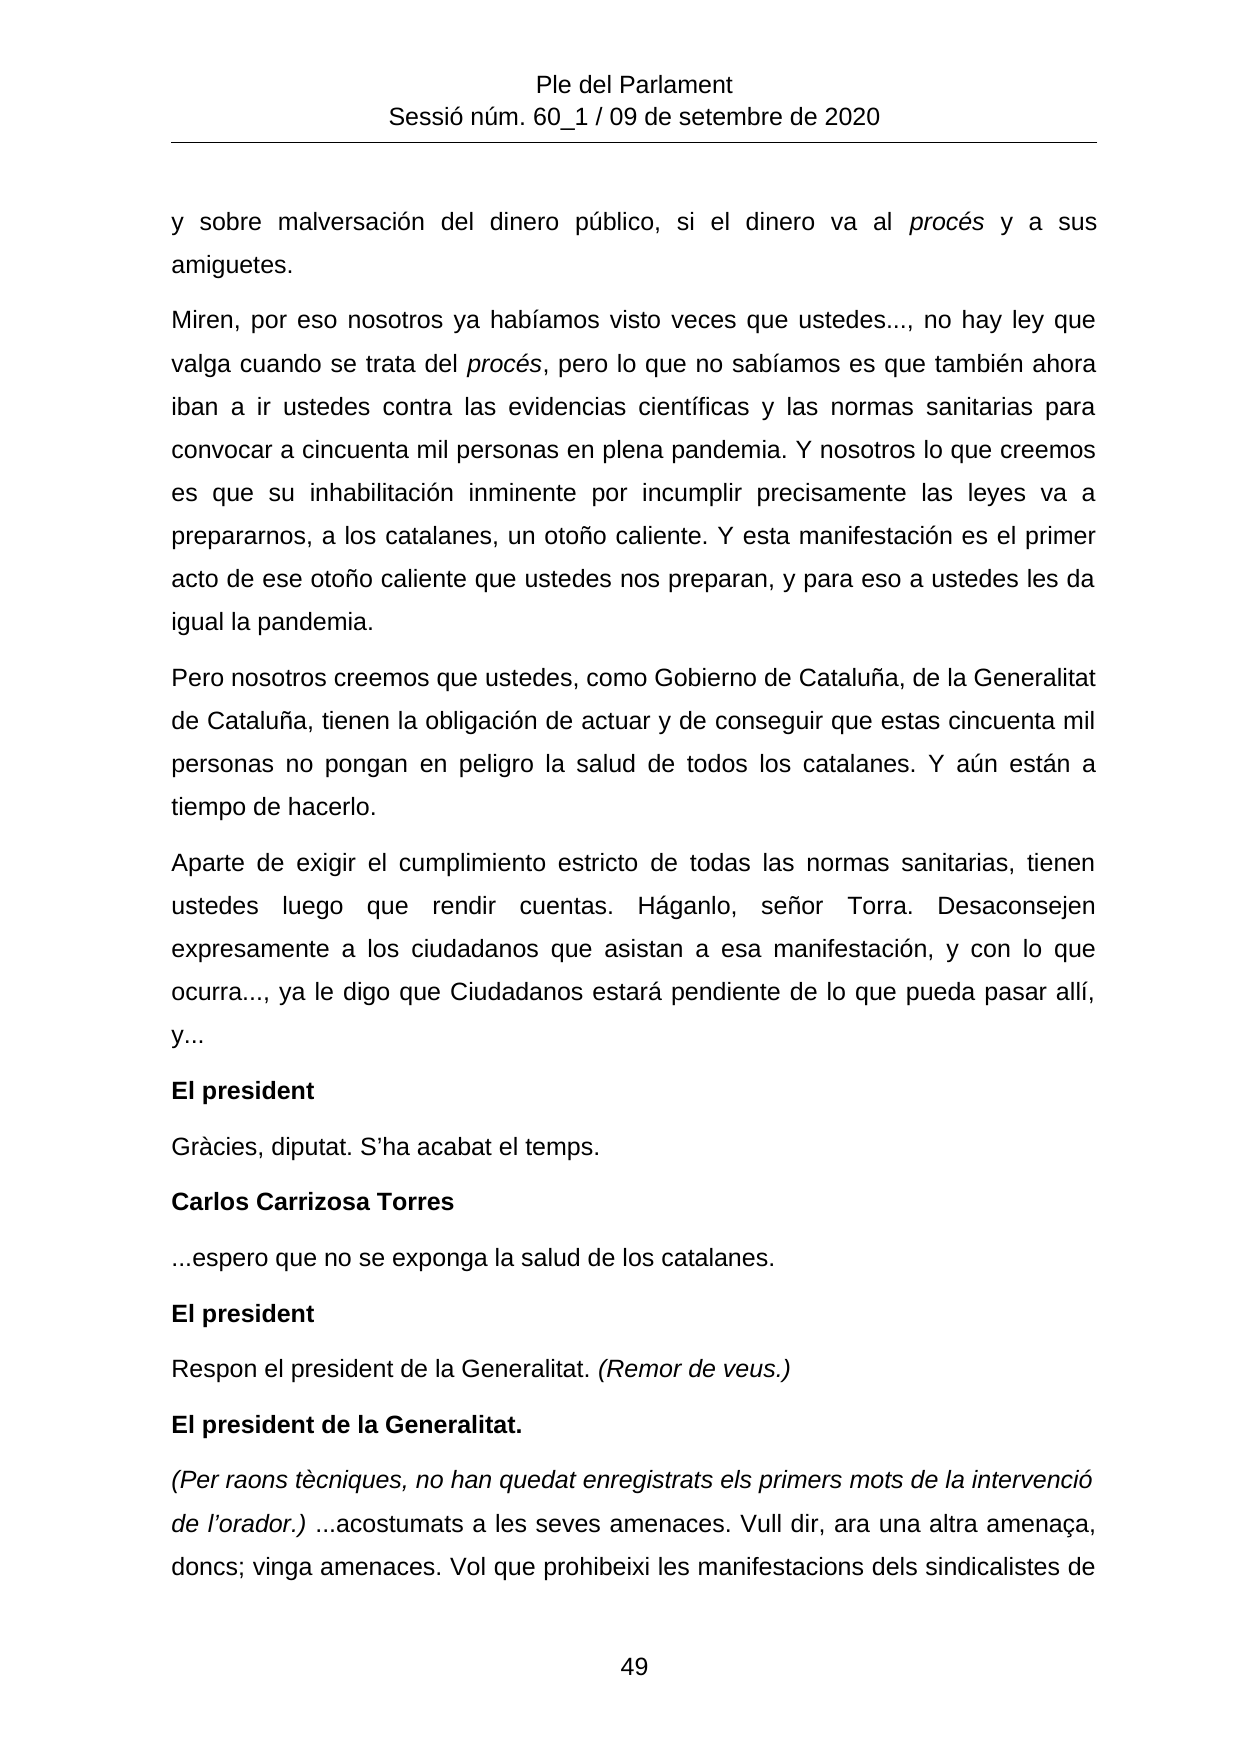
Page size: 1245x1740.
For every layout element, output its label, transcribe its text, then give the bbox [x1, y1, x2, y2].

text Gràcies, diputat. S’ha acabat el temps. [171, 1132, 1097, 1161]
text Respon el president de la Generalitat. (Remor de veus.) [171, 1354, 1097, 1383]
text Carlos Carrizosa Torres [171, 1187, 1097, 1216]
text El president [171, 1076, 1097, 1105]
text El president de la Generalitat. [171, 1410, 1097, 1439]
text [171, 207, 1097, 279]
text Aparte de exigir el cumplimiento estricto de todas las normas sanitarias, tienen ustedes luego que rendir cuentas. Háganlo, señor Torra. Desaconsejen expresamente a los ciudadanos que asistan a esa manifestación, y con lo que ocurra..., ya le digo que Ciudadanos estará pendiente de lo que pueda pasar allí, y... [171, 848, 1097, 1049]
text Pero nosotros creemos que ustedes, como Gobierno de Cataluña, de la Generalitat de Cataluña, tienen la obligación de actuar y de conseguir que estas cincuenta mil personas no pongan en peligro la salud de todos los catalanes. Y aún están a tiempo de hacerlo. [171, 663, 1097, 821]
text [171, 1466, 1097, 1581]
text Miren, por eso nosotros ya habíamos visto veces que ustedes..., no hay ley que valga cuando se trata del procés, pero lo que no sabíamos es que también ahora iban a ir ustedes contra las evidencias científicas y las normas sanitarias para convocar a cincuenta mil personas en plena pandemia. Y nosotros lo que creemos es que su inhabilitación inminente por incumplir precisamente las leyes va a prepararnos, a los catalanes, un otoño caliente. Y esta manifestación es el primer acto de ese otoño caliente que ustedes nos preparan, y para eso a ustedes les da igual la pandemia. [171, 306, 1097, 636]
text El president [171, 1299, 1097, 1327]
text ...espero que no se exponga la salud de los catalanes. [171, 1243, 1097, 1272]
